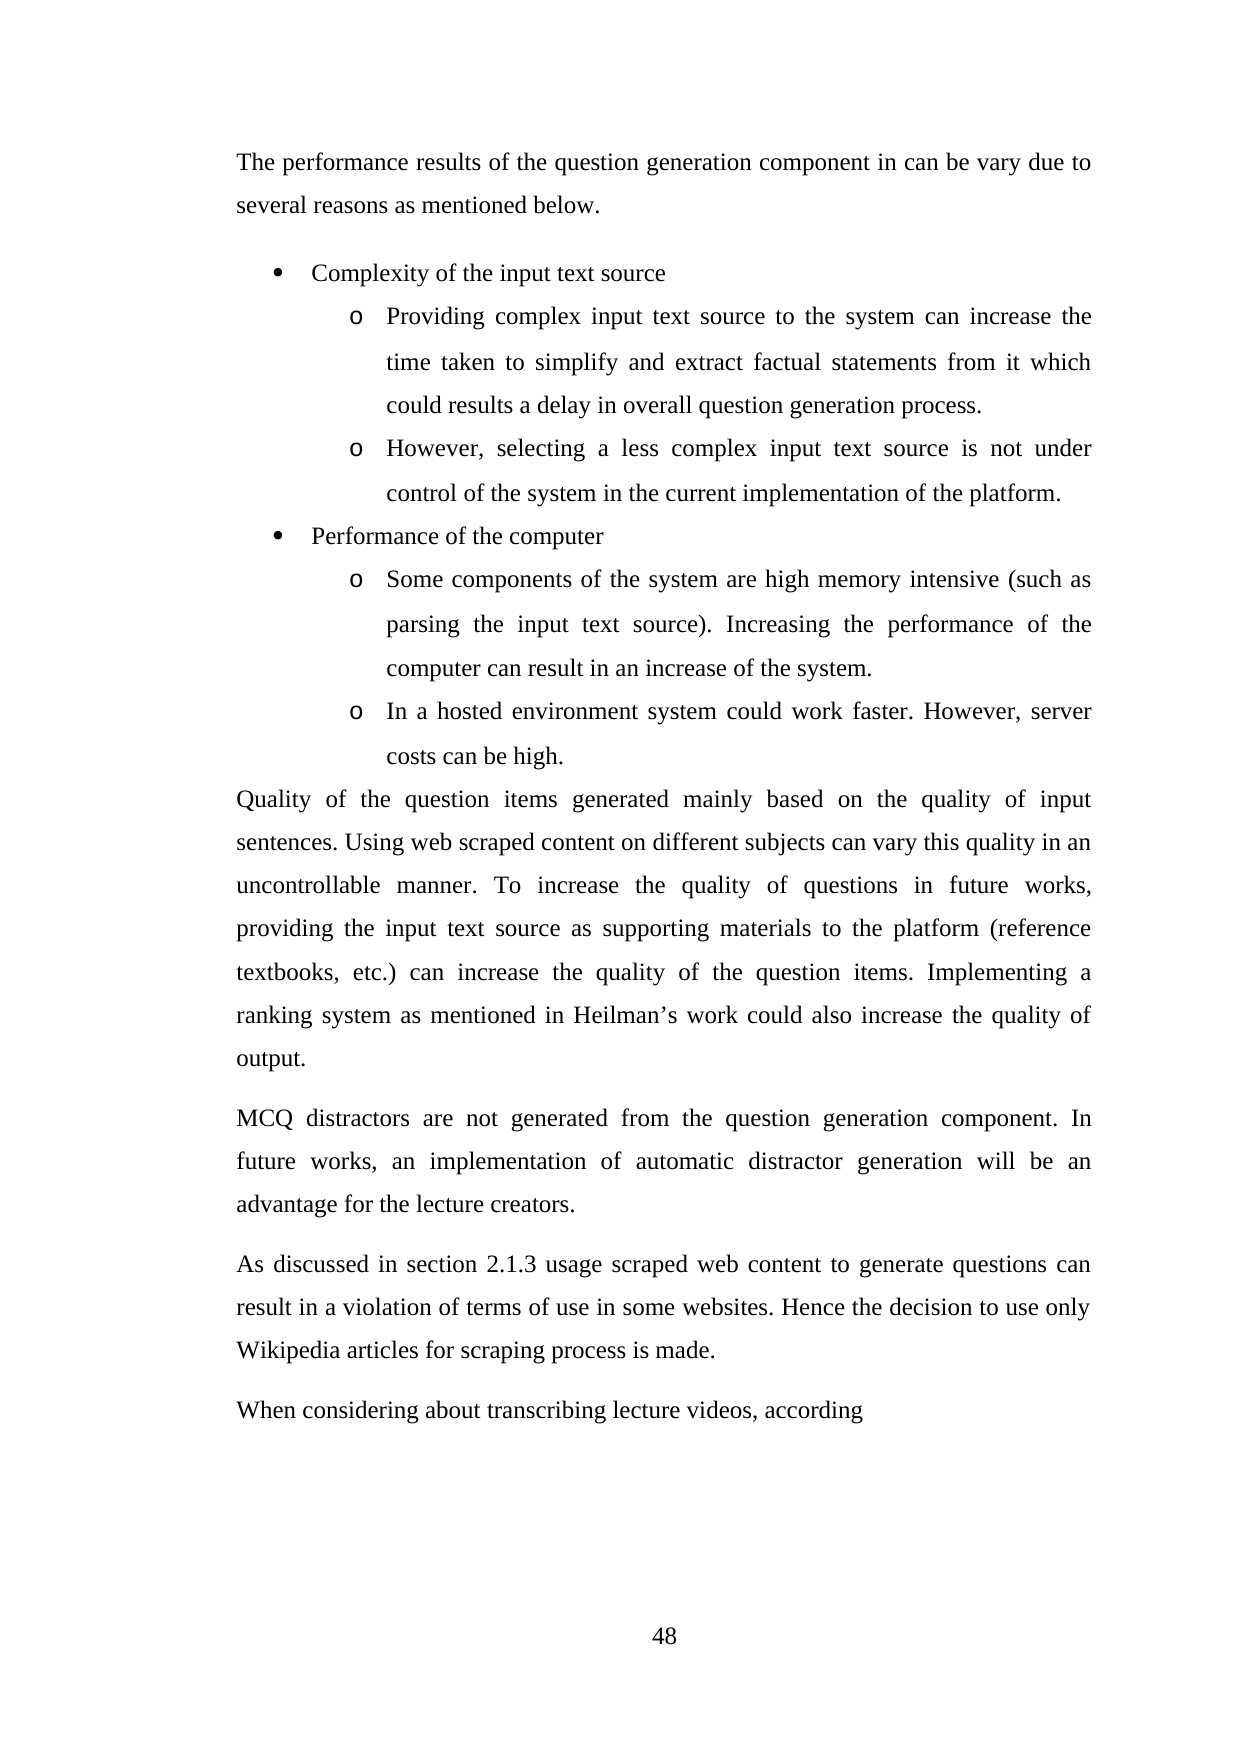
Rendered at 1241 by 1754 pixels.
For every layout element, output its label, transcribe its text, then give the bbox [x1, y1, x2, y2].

text Quality of the question items generated mainly based on the quality of input sentences. Using web scraped content on different subjects can vary this quality in an uncontrollable manner. To increase the quality of questions in future works, providing the input text source as supporting materials to the platform (reference textbooks, etc.) can increase the quality of the question items. Implementing a ranking system as mentioned in Heilman’s work could also increase the quality of output. [236, 784, 1092, 1072]
list Performance of the computer [274, 521, 1092, 550]
list Complexity of the input text source [274, 258, 1092, 287]
text When considering about transcribing lecture videos, according [236, 1395, 1092, 1423]
list In a hosted environment system could work faster. However, server costs can be high. [349, 696, 1092, 770]
text The performance results of the question generation component in can be vary due to several reasons as mentioned below. [236, 147, 1092, 219]
list Some components of the system are high memory intensive (such as parsing the input text source). Increasing the performance of the computer can result in an increase of the system. [349, 564, 1092, 681]
list Providing complex input text source to the system can increase the time taken to simplify and extract factual statements from it which could results a delay in overall question generation process. [349, 301, 1092, 418]
list However, selecting a less complex input text source is not under control of the system in the current implementation of the platform. [349, 433, 1092, 507]
text As discussed in section 2.1.3 usage scraped web content to generate questions can result in a violation of terms of use in some websites. Hence the decision to use only Wikipedia articles for scraping process is made. [236, 1249, 1092, 1364]
text MCQ distractors are not generated from the question generation component. In future works, an implementation of automatic distractor generation will be an advantage for the lecture creators. [236, 1103, 1092, 1218]
